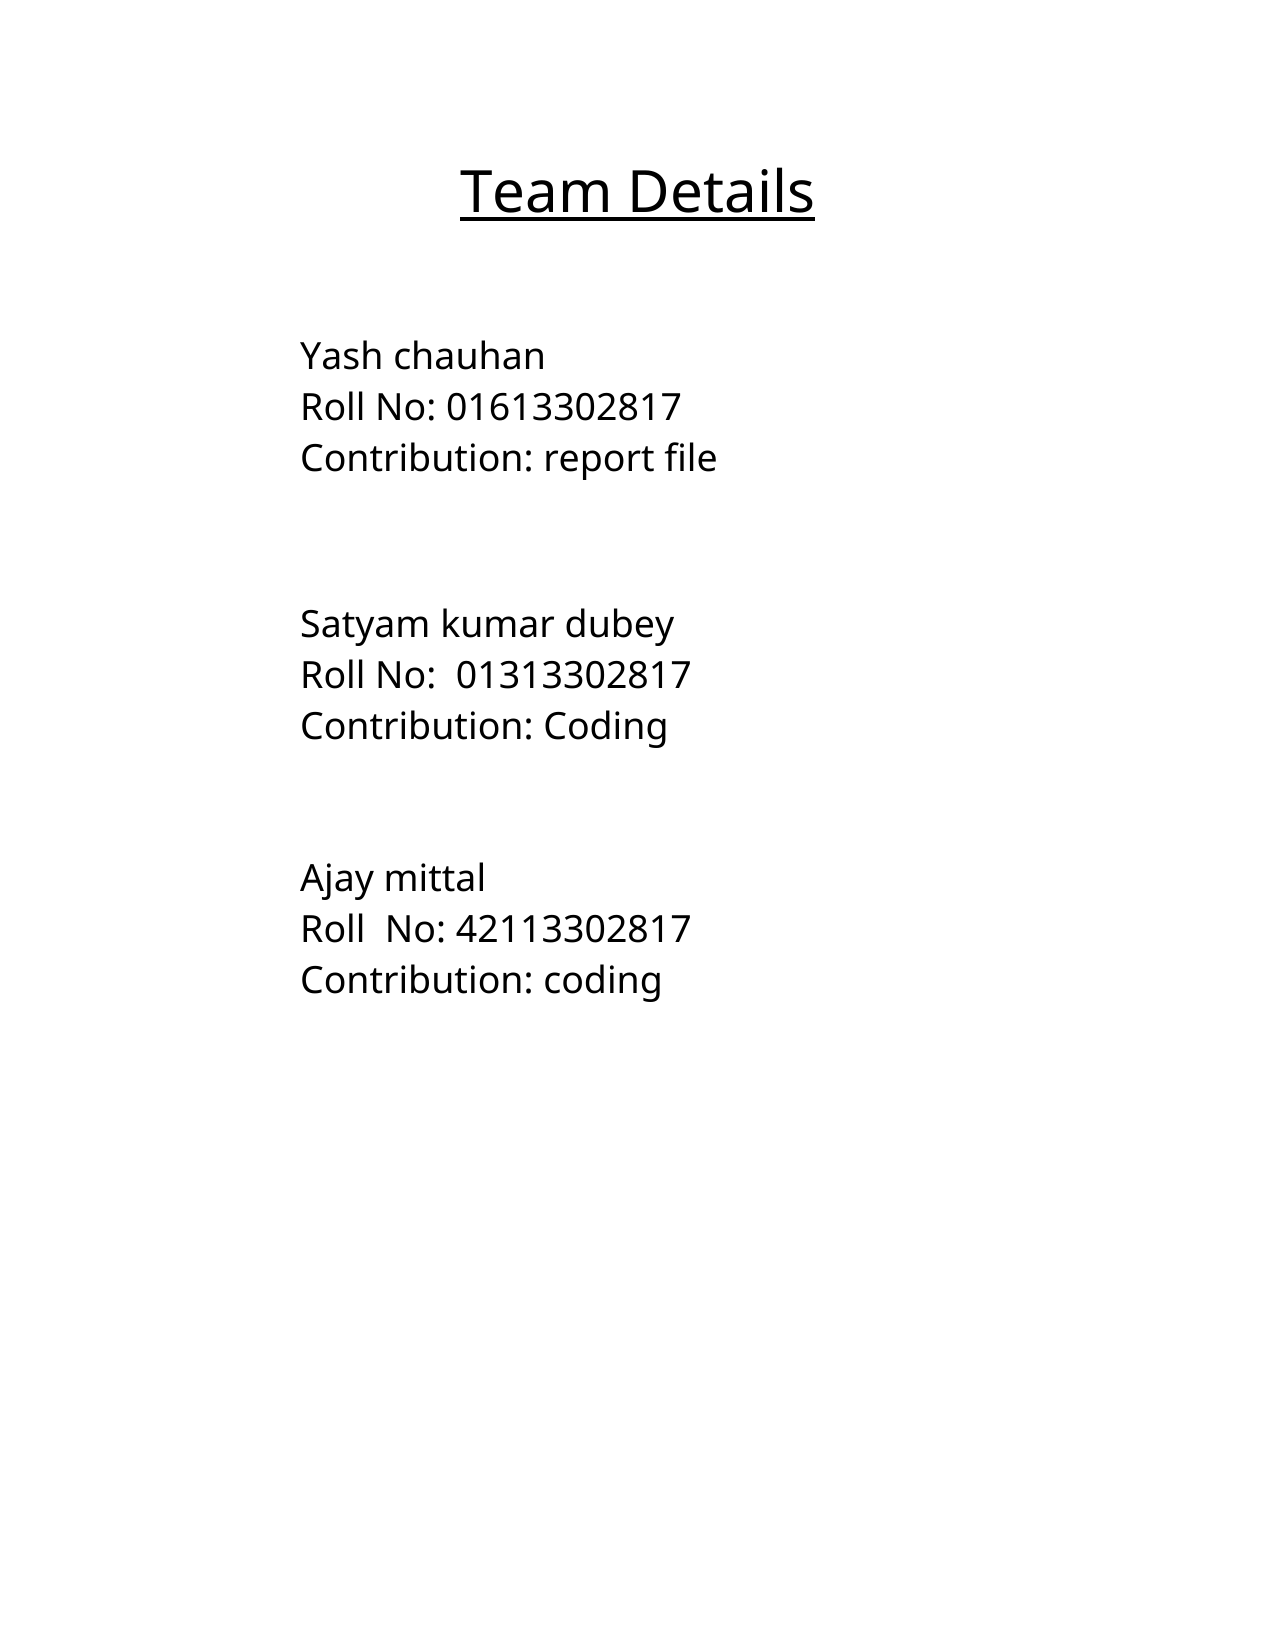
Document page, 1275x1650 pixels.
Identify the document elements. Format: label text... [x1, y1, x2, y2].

text Roll No: 42113302817 [300, 902, 1125, 953]
text Roll No: 01613302817 [300, 380, 1125, 431]
text Satyam kumar dubey [300, 597, 1125, 648]
text Team Details [150, 150, 1125, 229]
text Yash chauhan [300, 329, 1125, 380]
text Roll No: 01313302817 [300, 648, 1125, 699]
text Contribution: report file [300, 431, 1125, 482]
text Contribution: Coding [300, 699, 1125, 751]
text Contribution: coding [300, 953, 1125, 1004]
text Ajay mittal [300, 851, 1125, 902]
